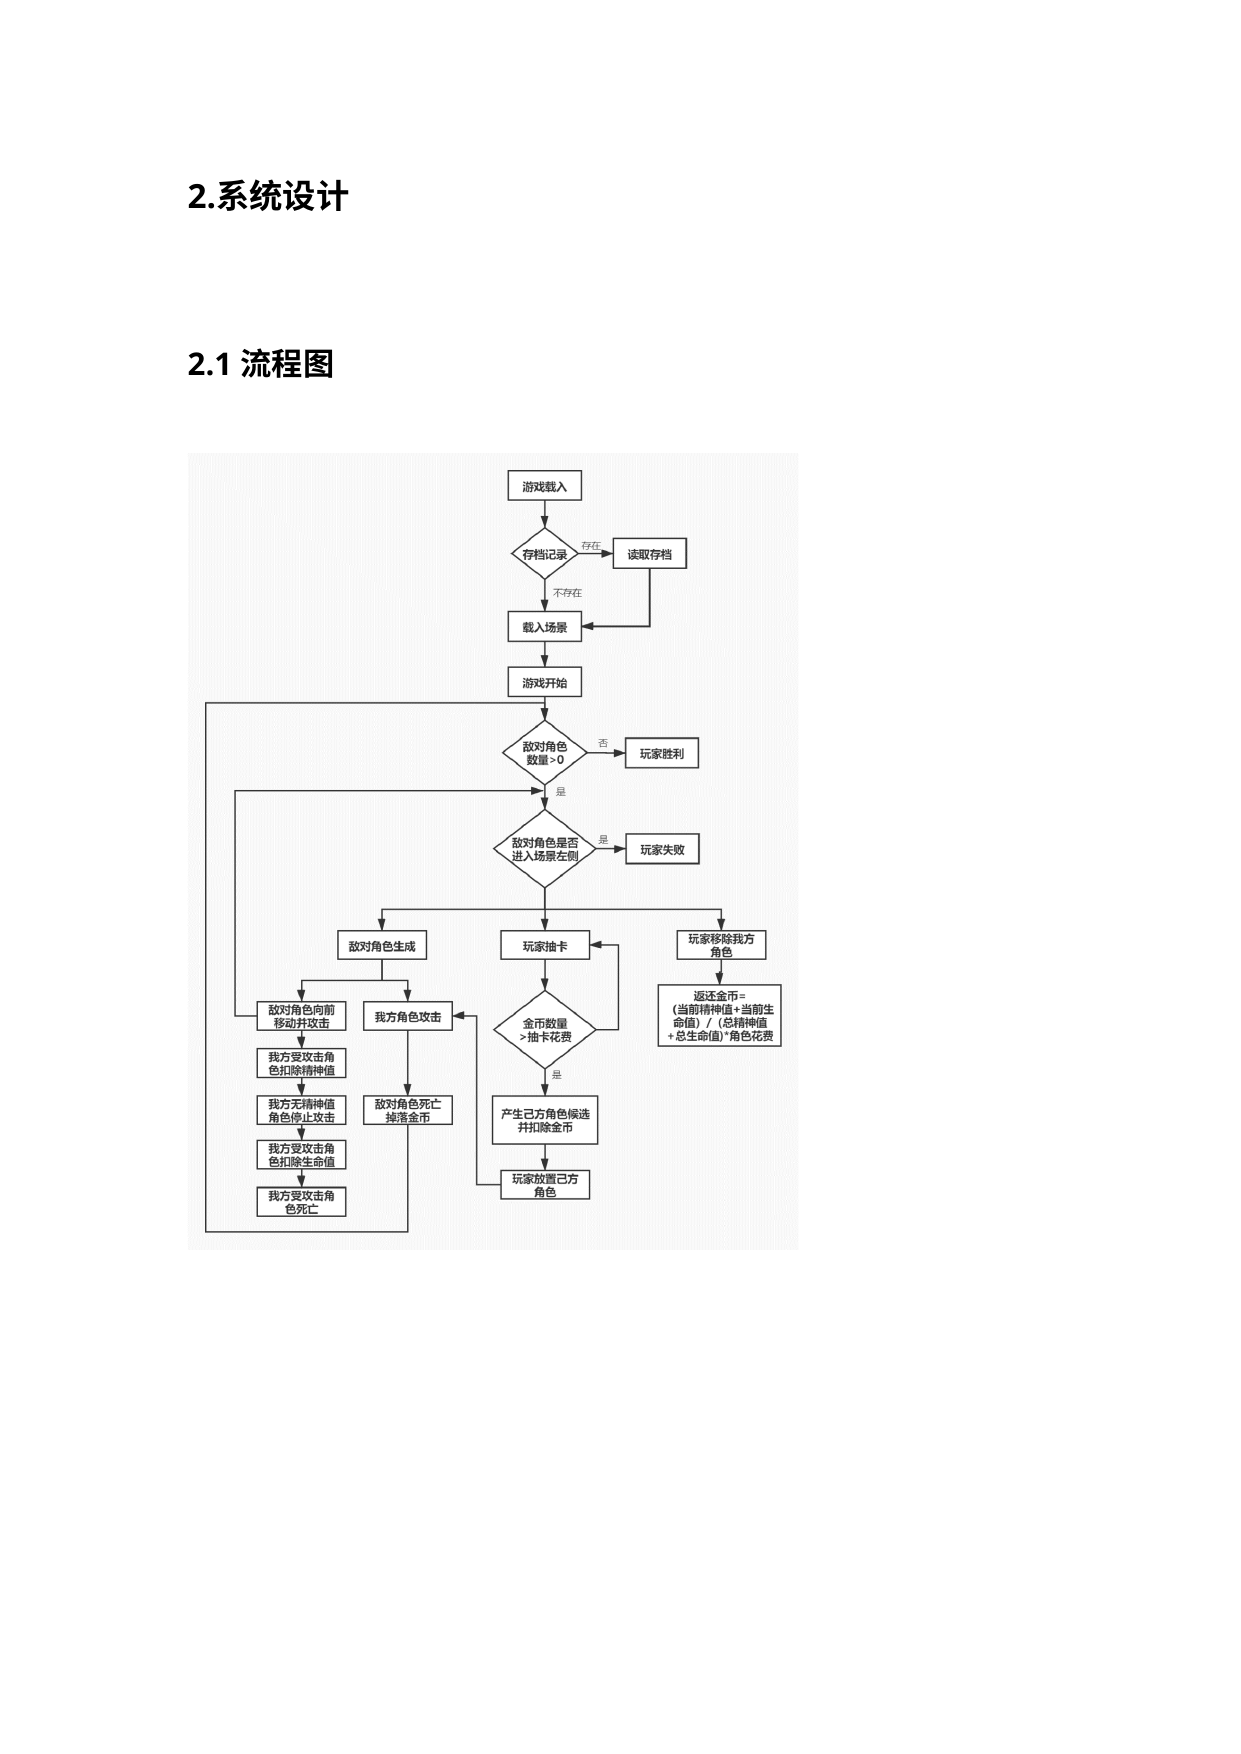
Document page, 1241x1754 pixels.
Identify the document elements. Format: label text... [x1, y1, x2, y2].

picture [187, 452, 799, 1250]
subtitle 2.系统设计 [187, 162, 1053, 227]
subtitle 2.1 流程图 [187, 329, 1053, 394]
